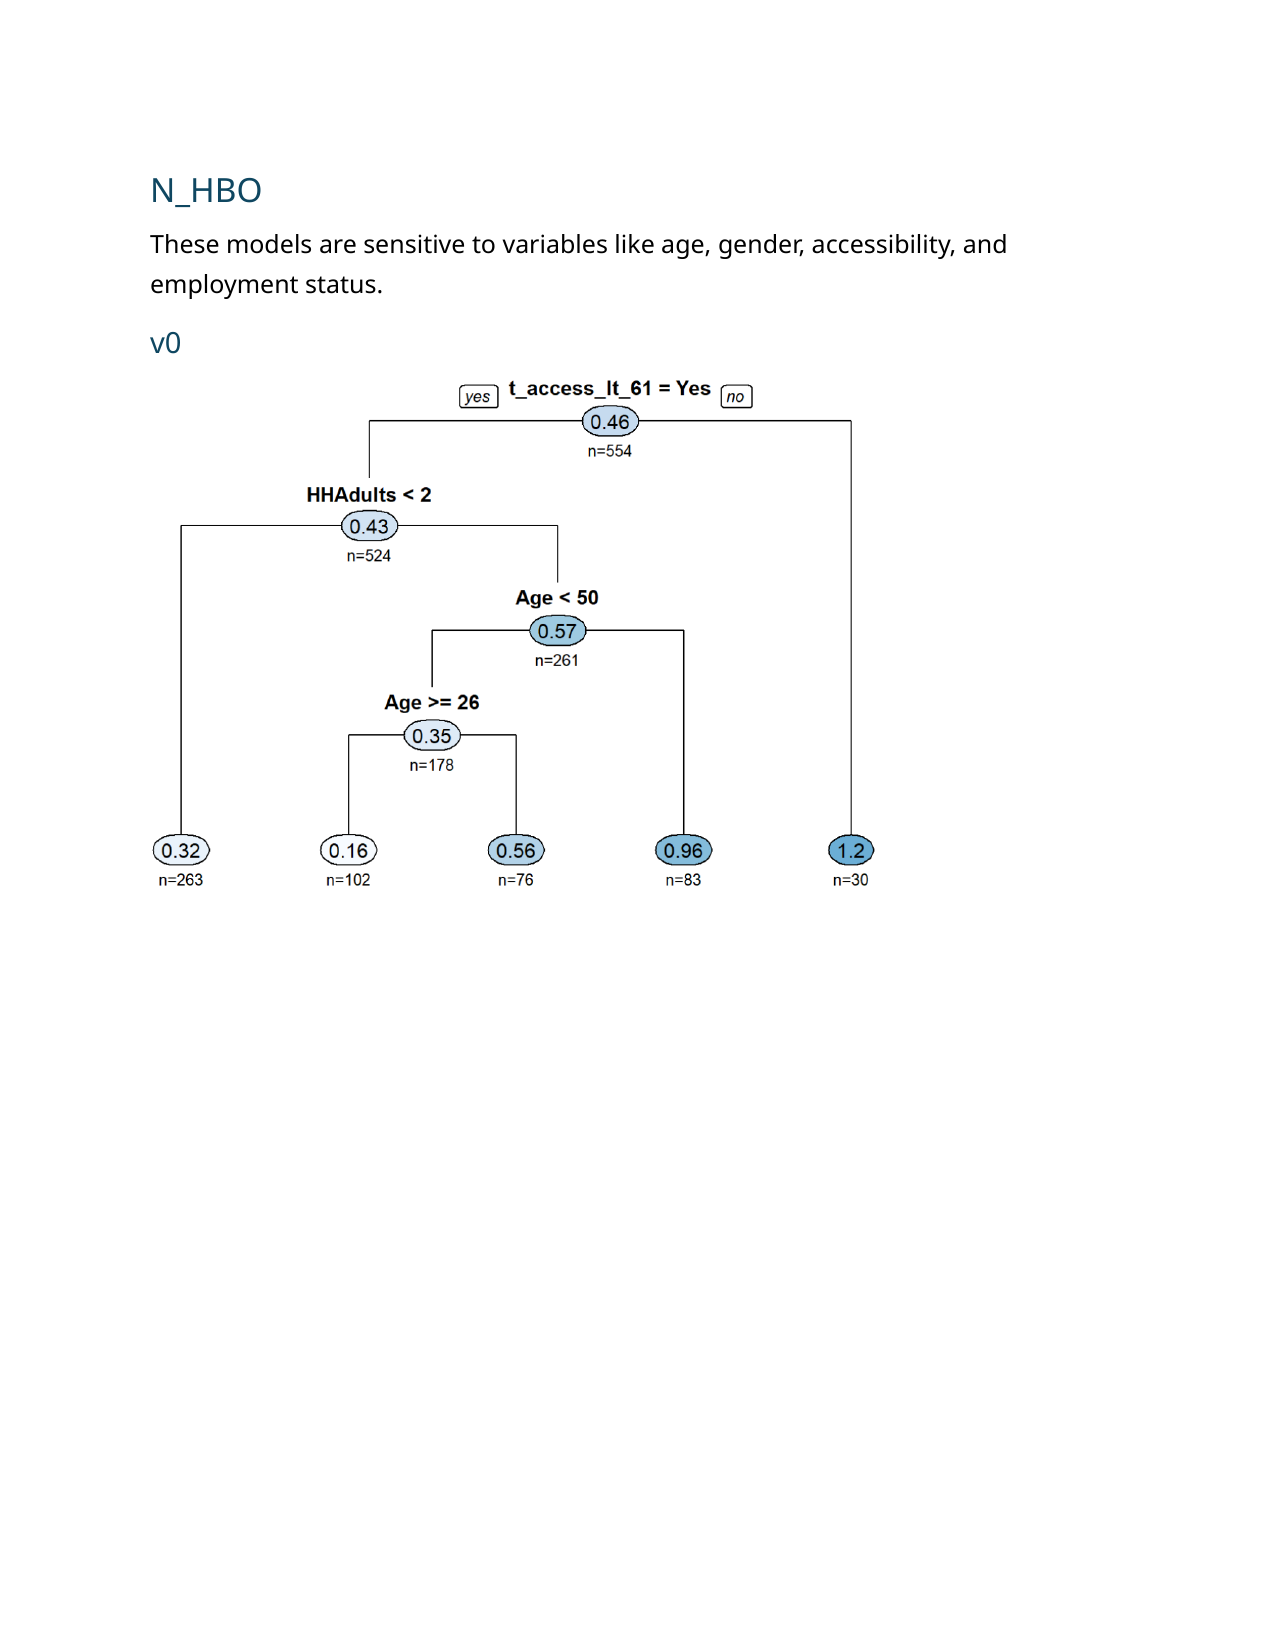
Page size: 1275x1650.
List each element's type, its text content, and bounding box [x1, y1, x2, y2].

text These models are sensitive to variables like age, gender, accessibility, and employment status. [150, 227, 1125, 300]
subtitle v0 [150, 322, 1125, 362]
picture [150, 376, 881, 895]
subtitle N_HBO [150, 167, 1125, 212]
